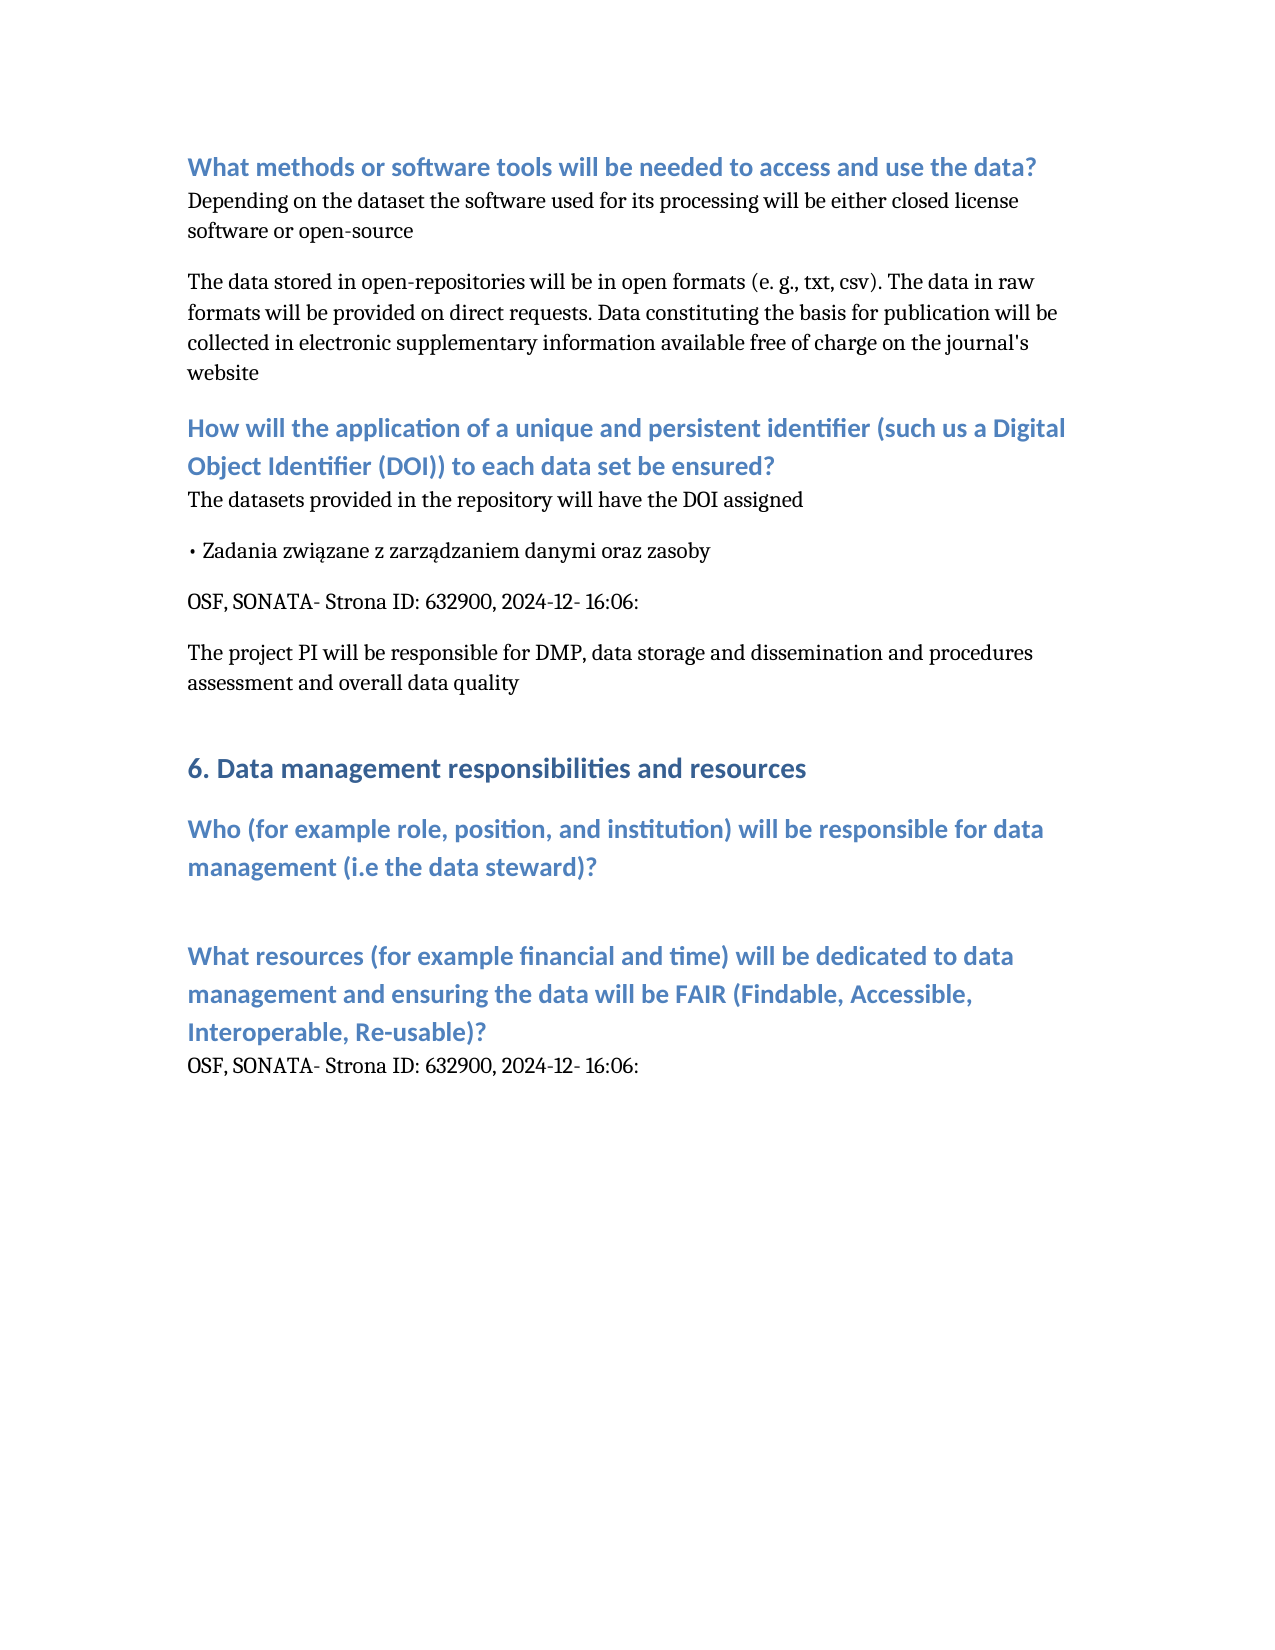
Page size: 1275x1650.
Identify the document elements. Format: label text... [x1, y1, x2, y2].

text The project PI will be responsible for DMP, data storage and dissemination and procedures assessment and overall data quality [187, 640, 1087, 696]
text OSF, SONATA- Strona ID: 632900, 2024-12- 16:06: [187, 589, 1087, 615]
subtitle How will the application of a unique and persistent identifier (such us a Digital Object Identifier (DOI)) to each data set be ensured? [187, 411, 1087, 482]
subtitle What resources (for example financial and time) will be dedicated to data management and ensuring the data will be FAIR (Findable, Accessible, Interoperable, Re-usable)? [187, 939, 1087, 1048]
subtitle What methods or software tools will be needed to access and use the data? [187, 150, 1087, 183]
text The data stored in open-repositories will be in open formats (e. g., txt, csv). The data in raw formats will be provided on direct requests. Data constituting the basis for publication will be collected in electronic supplementary information available free of charge on the journal's website [187, 269, 1087, 386]
text Depending on the dataset the software used for its processing will be either closed license software or open-source [187, 188, 1087, 244]
text • Zadania związane z zarządzaniem danymi oraz zasoby [187, 538, 1087, 564]
subtitle Who (for example role, position, and institution) will be responsible for data management (i.e the data steward)? [187, 812, 1087, 883]
text OSF, SONATA- Strona ID: 632900, 2024-12- 16:06: [187, 1053, 1087, 1079]
text The datasets provided in the repository will have the DOI assigned [187, 487, 1087, 513]
subtitle 6. Data management responsibilities and resources [187, 750, 1087, 786]
